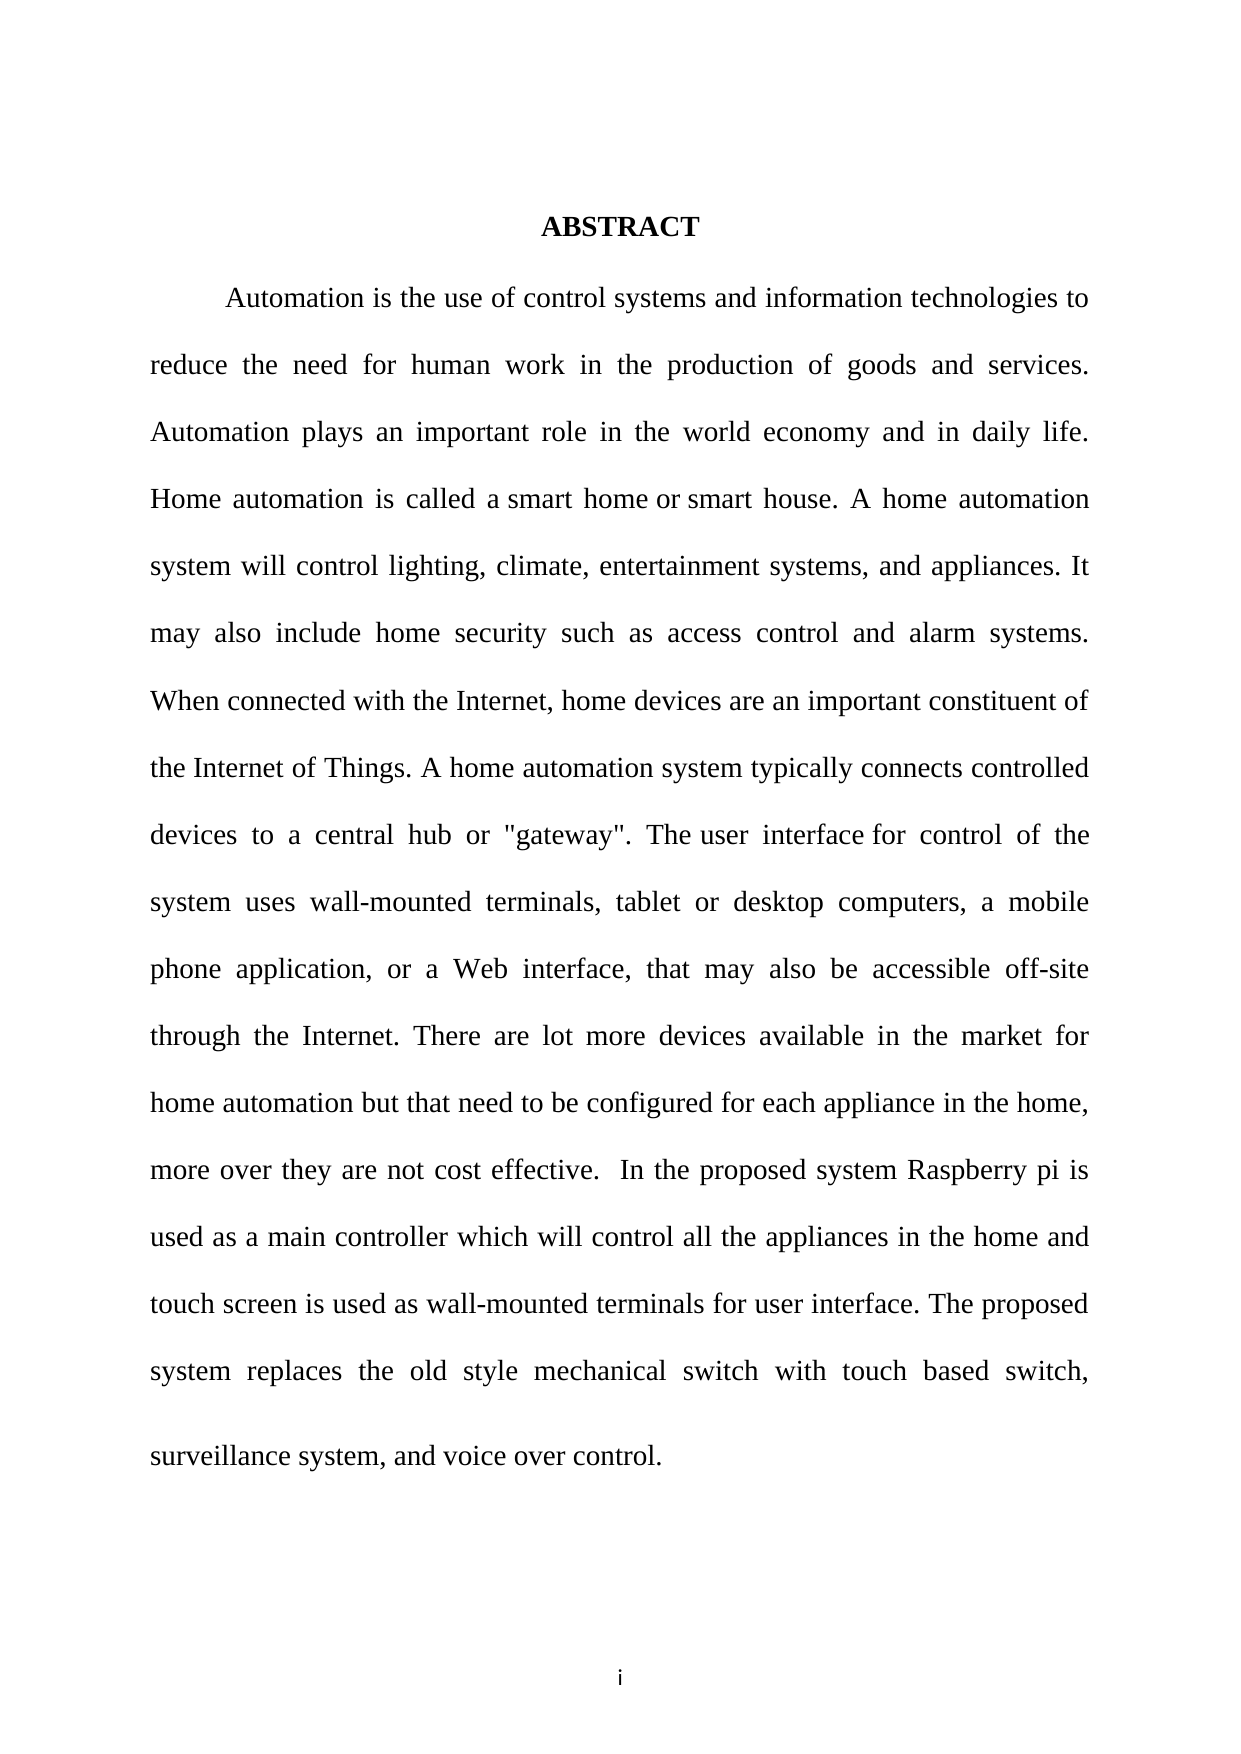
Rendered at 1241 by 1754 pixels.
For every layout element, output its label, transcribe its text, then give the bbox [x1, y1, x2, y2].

text ABSTRACT [150, 209, 1090, 242]
text Automation is the use of control systems and information technologies to reduce the need for human work in the production of goods and services. Automation plays an important role in the world economy and in daily life. Home automation is called a smart home or smart house. A home automation system will control lighting, climate, entertainment systems, and appliances. It may also include home security such as access control and alarm systems. When connected with the Internet, home devices are an important constituent of the Internet of Things. A home automation system typically connects controlled devices to a central hub or "gateway". The user interface for control of the system uses wall-mounted terminals, tablet or desktop computers, a mobile phone application, or a Web interface, that may also be accessible off-site through the Internet. There are lot more devices available in the market for home automation but that need to be configured for each appliance in the home, more over they are not cost effective. In the proposed system Raspberry pi is used as a main controller which will control all the appliances in the home and touch screen is used as wall-mounted terminals for user interface. The proposed system replaces the old style mechanical switch with touch based switch, surveillance system, and voice over control. [150, 280, 1090, 1473]
